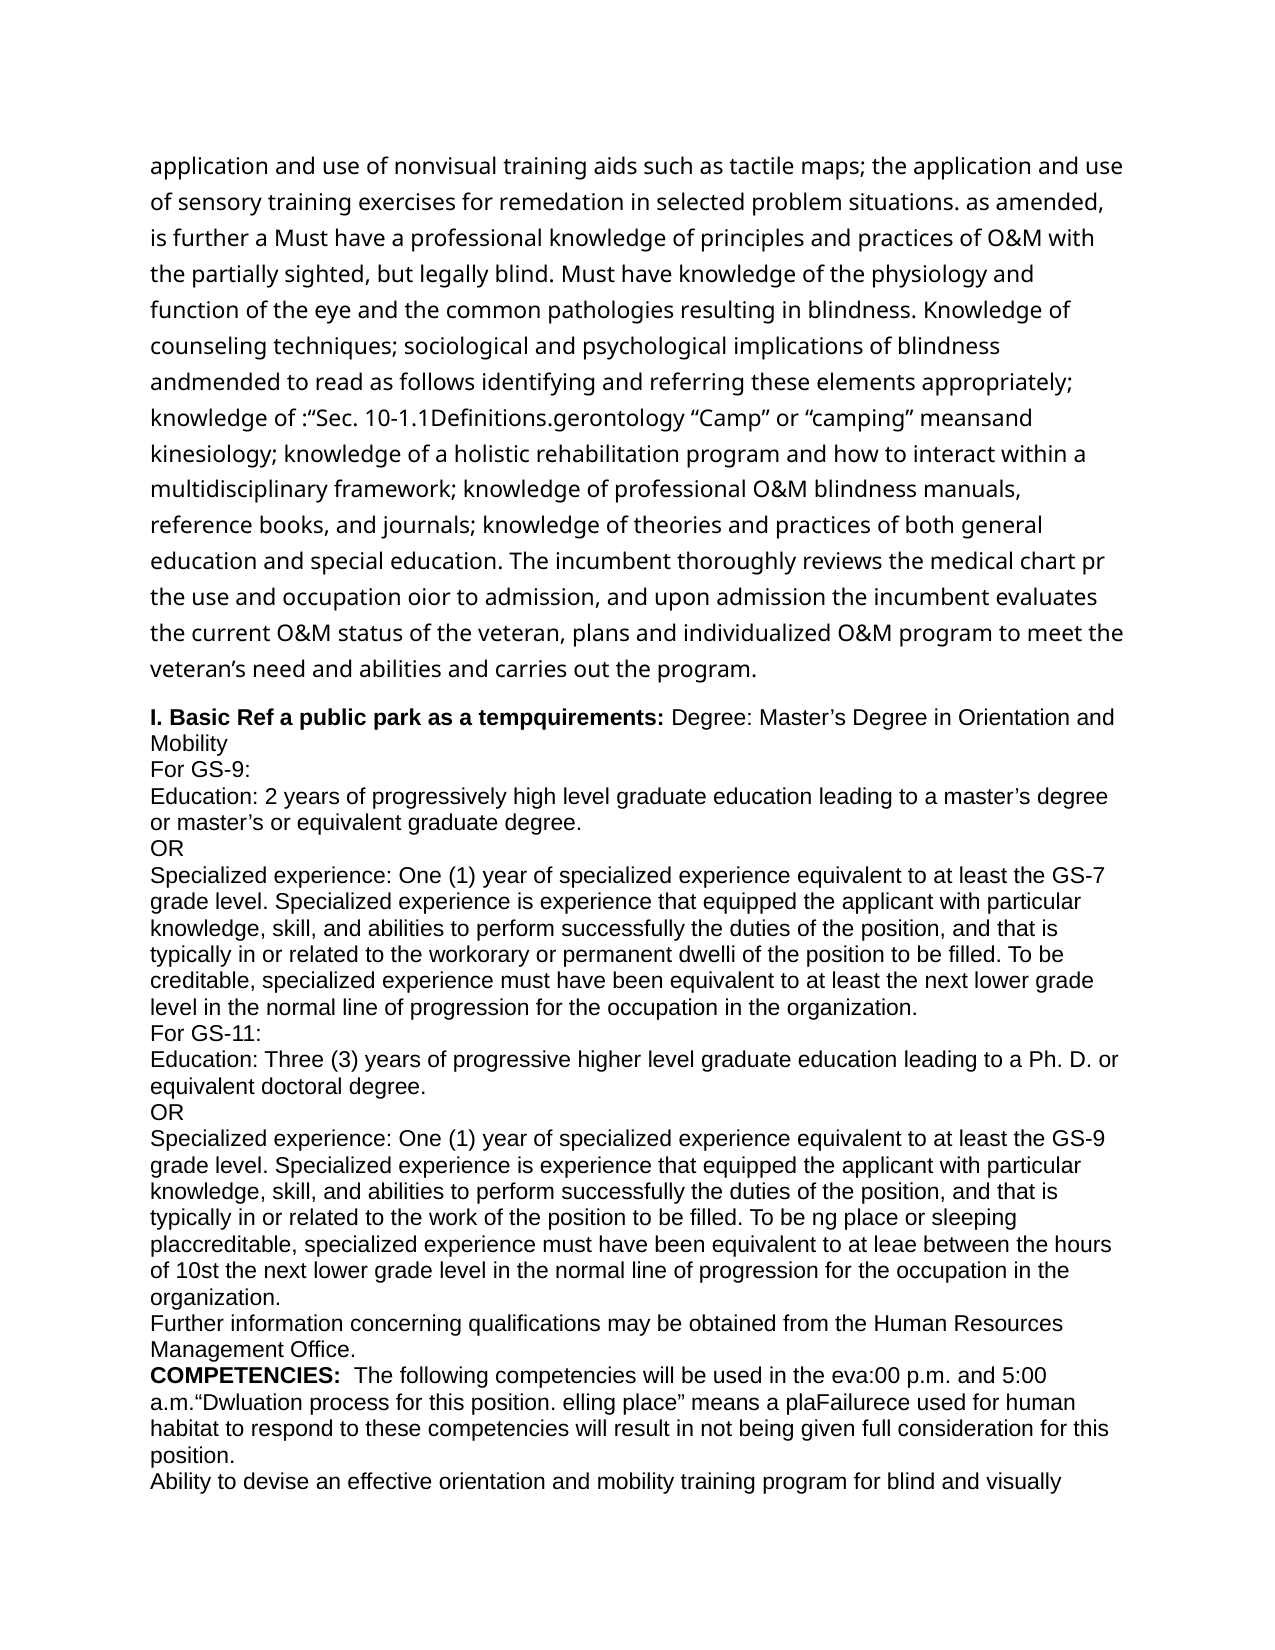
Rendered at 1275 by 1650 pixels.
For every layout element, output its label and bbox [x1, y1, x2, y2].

text [150, 150, 1125, 684]
